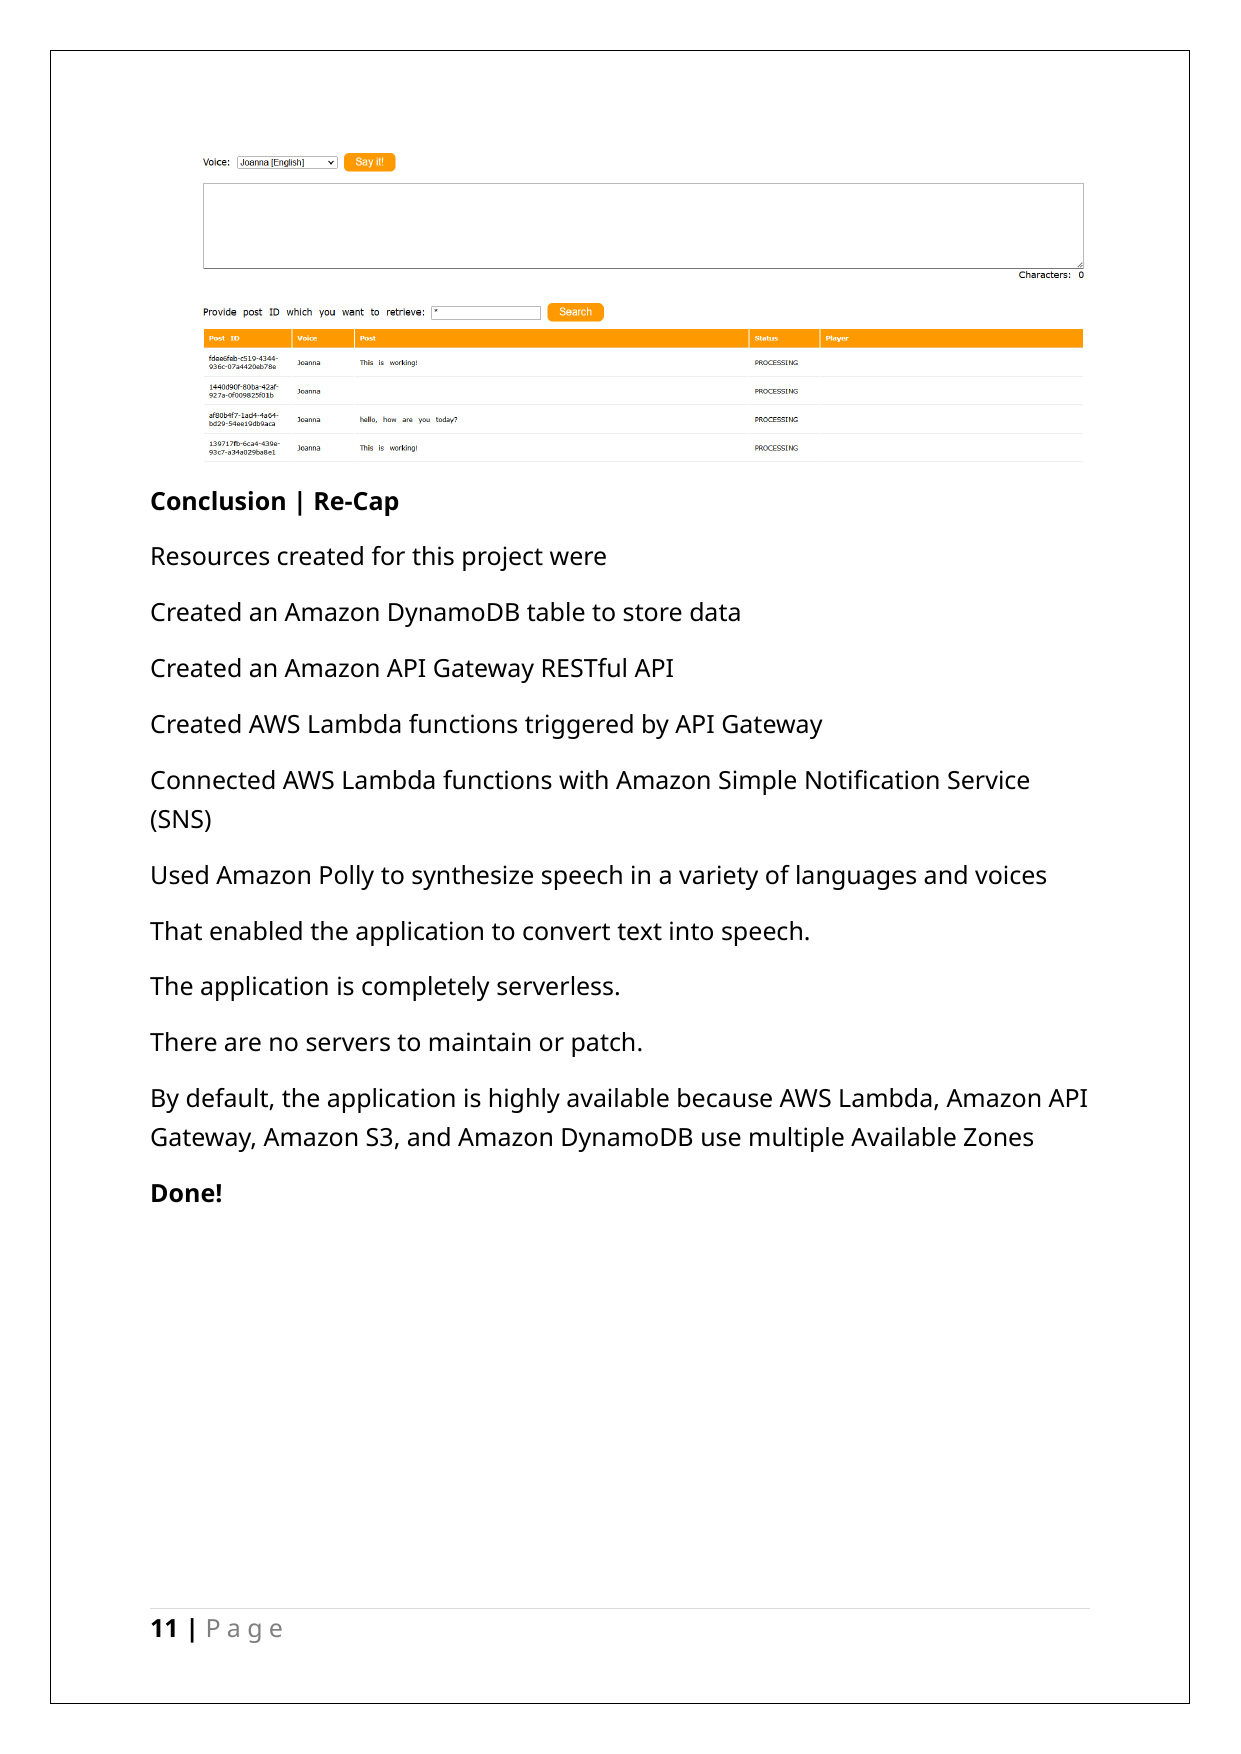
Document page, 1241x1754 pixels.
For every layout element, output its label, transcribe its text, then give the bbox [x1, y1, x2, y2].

text Created an Amazon DynamoDB table to store data [150, 595, 1090, 629]
text The application is completely serverless. [150, 969, 1090, 1003]
text Used Amazon Polly to synthesize speech in a variety of languages and voices [150, 857, 1090, 891]
text Resources created for this project were [150, 539, 1090, 573]
text Created an Amazon API Gateway RESTful API [150, 651, 1090, 685]
text Conclusion | Re-Cap [150, 483, 1090, 517]
text Created AWS Lambda functions triggered by API Gateway [150, 707, 1090, 741]
text Connected AWS Lambda functions with Amazon Simple Notification Service (SNS) [150, 762, 1090, 836]
text There are no servers to maintain or patch. [150, 1025, 1090, 1059]
text By default, the application is highly available because AWS Lambda, Amazon API Gateway, Amazon S3, and Amazon DynamoDB use multiple Available Zones [150, 1081, 1090, 1154]
text Done! [150, 1176, 1090, 1210]
picture [150, 150, 1091, 462]
text That enabled the application to convert text into speech. [150, 913, 1090, 947]
